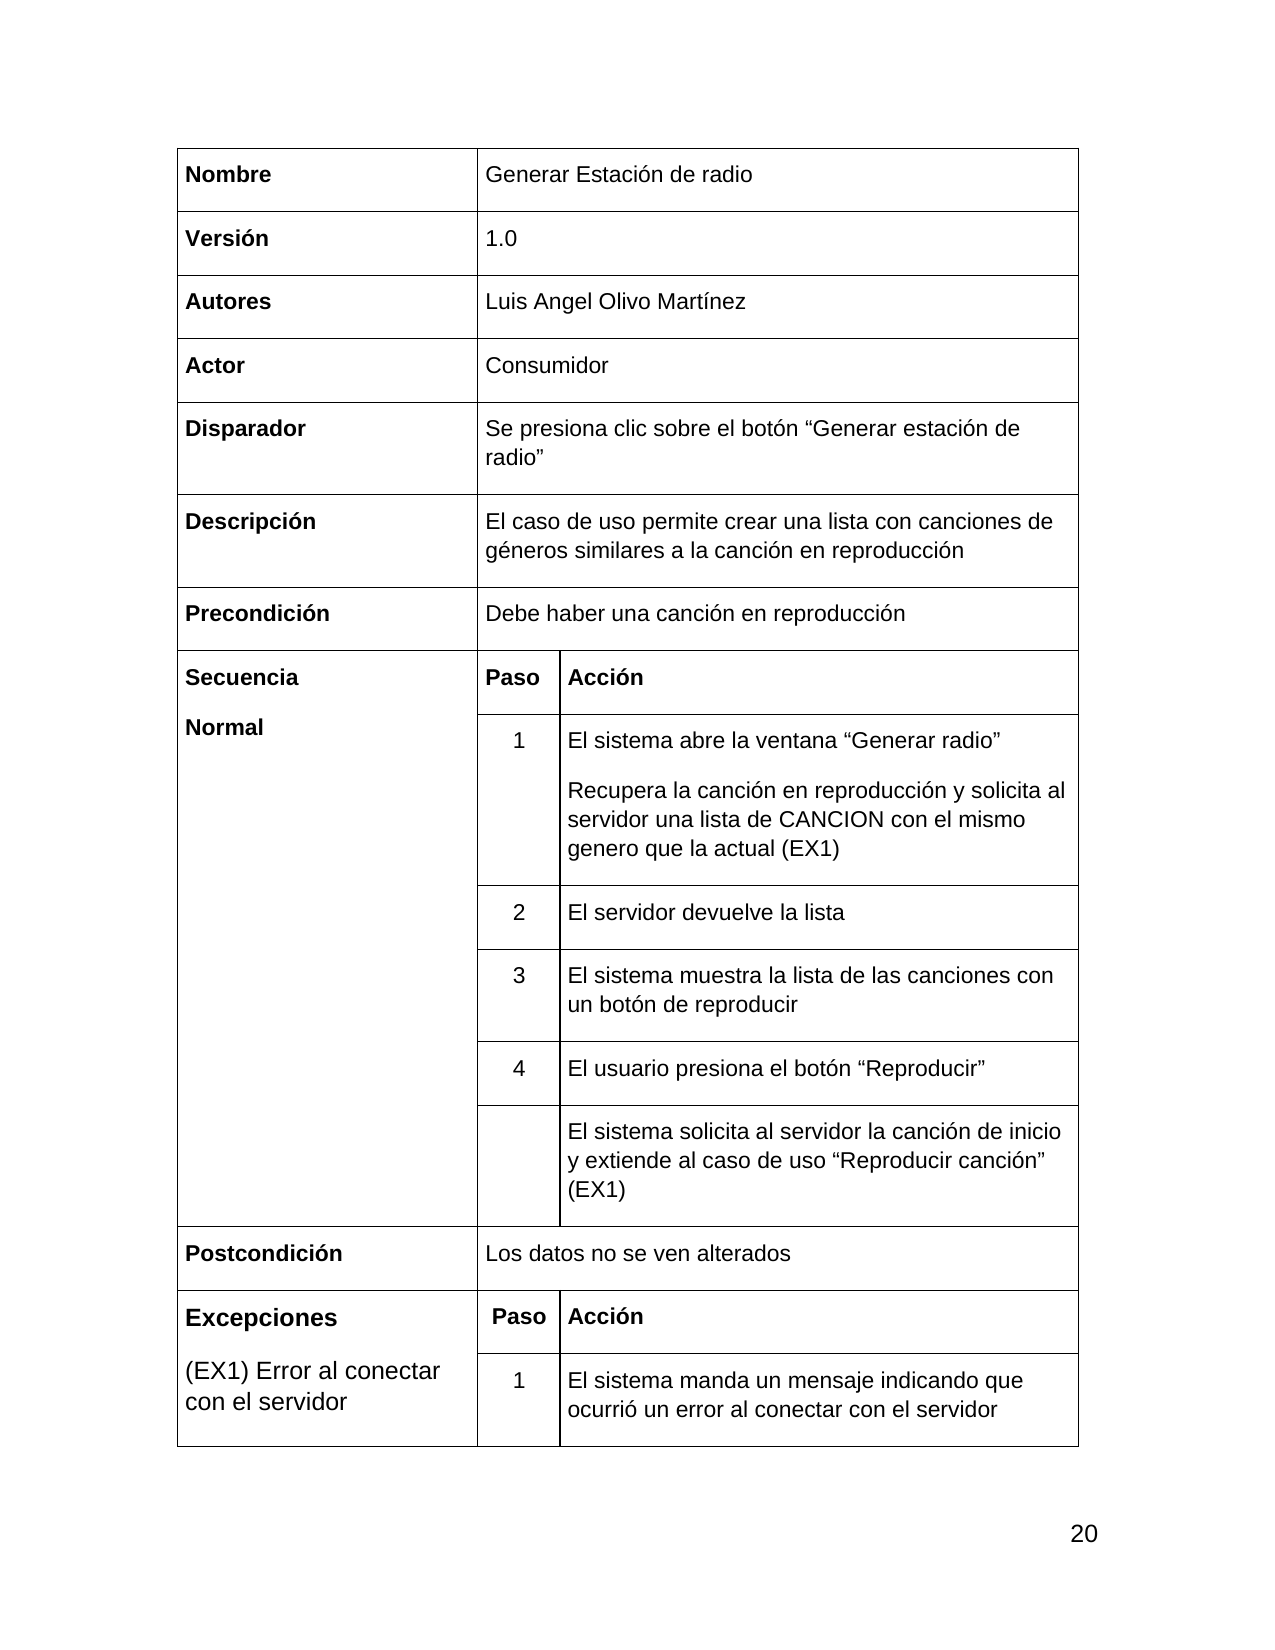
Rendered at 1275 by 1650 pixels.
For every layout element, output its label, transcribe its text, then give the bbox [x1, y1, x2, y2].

table_cell El sistema abre la ventana “Generar radio” Recupera la canción en reproducción y solicita al servidor una lista de CANCION con el mismo genero que la actual (EX1) [561, 715, 1078, 885]
table_cell Precondición [178, 588, 477, 650]
table_cell Se presiona clic sobre el botón “Generar estación de radio” [478, 403, 1078, 494]
table_cell 1.0 [478, 212, 1078, 275]
table_cell Actor [178, 339, 477, 402]
table_cell Versión [178, 212, 477, 275]
table_cell El sistema muestra la lista de las canciones con un botón de reproducir [561, 950, 1078, 1041]
table_cell Paso [478, 1291, 559, 1353]
table_cell Paso [478, 651, 559, 714]
table_cell Disparador [178, 403, 477, 494]
table_cell 3 [478, 950, 559, 1041]
table_cell Acción [561, 651, 1078, 714]
table_cell Consumidor [478, 339, 1078, 402]
table_cell Debe haber una canción en reproducción [478, 588, 1078, 650]
table_cell Generar Estación de radio [478, 149, 1078, 211]
table_cell 1 [478, 1354, 559, 1446]
table_cell 4 [478, 1042, 559, 1105]
table_cell El sistema manda un mensaje indicando que ocurrió un error al conectar con el servidor [561, 1354, 1078, 1446]
table_cell Excepciones (EX1) Error al conectar con el servidor [178, 1291, 477, 1446]
table_cell El servidor devuelve la lista [561, 886, 1078, 949]
table_cell Los datos no se ven alterados [478, 1227, 1078, 1290]
table_cell Secuencia Normal [178, 651, 477, 1226]
table_cell Postcondición [178, 1227, 477, 1290]
table_cell [478, 1106, 559, 1226]
table_cell 1 [478, 715, 559, 885]
table_cell Nombre [178, 149, 477, 211]
table_cell Autores [178, 276, 477, 338]
table_cell Luis Angel Olivo Martínez [478, 276, 1078, 338]
table_cell Descripción [178, 495, 477, 587]
table_cell El caso de uso permite crear una lista con canciones de géneros similares a la canción en reproducción [478, 495, 1078, 587]
table_cell El sistema solicita al servidor la canción de inicio y extiende al caso de uso “Reproducir canción” (EX1) [561, 1106, 1078, 1226]
table_cell El usuario presiona el botón “Reproducir” [561, 1042, 1078, 1105]
table_cell 2 [478, 886, 559, 949]
table_cell Acción [561, 1291, 1078, 1353]
